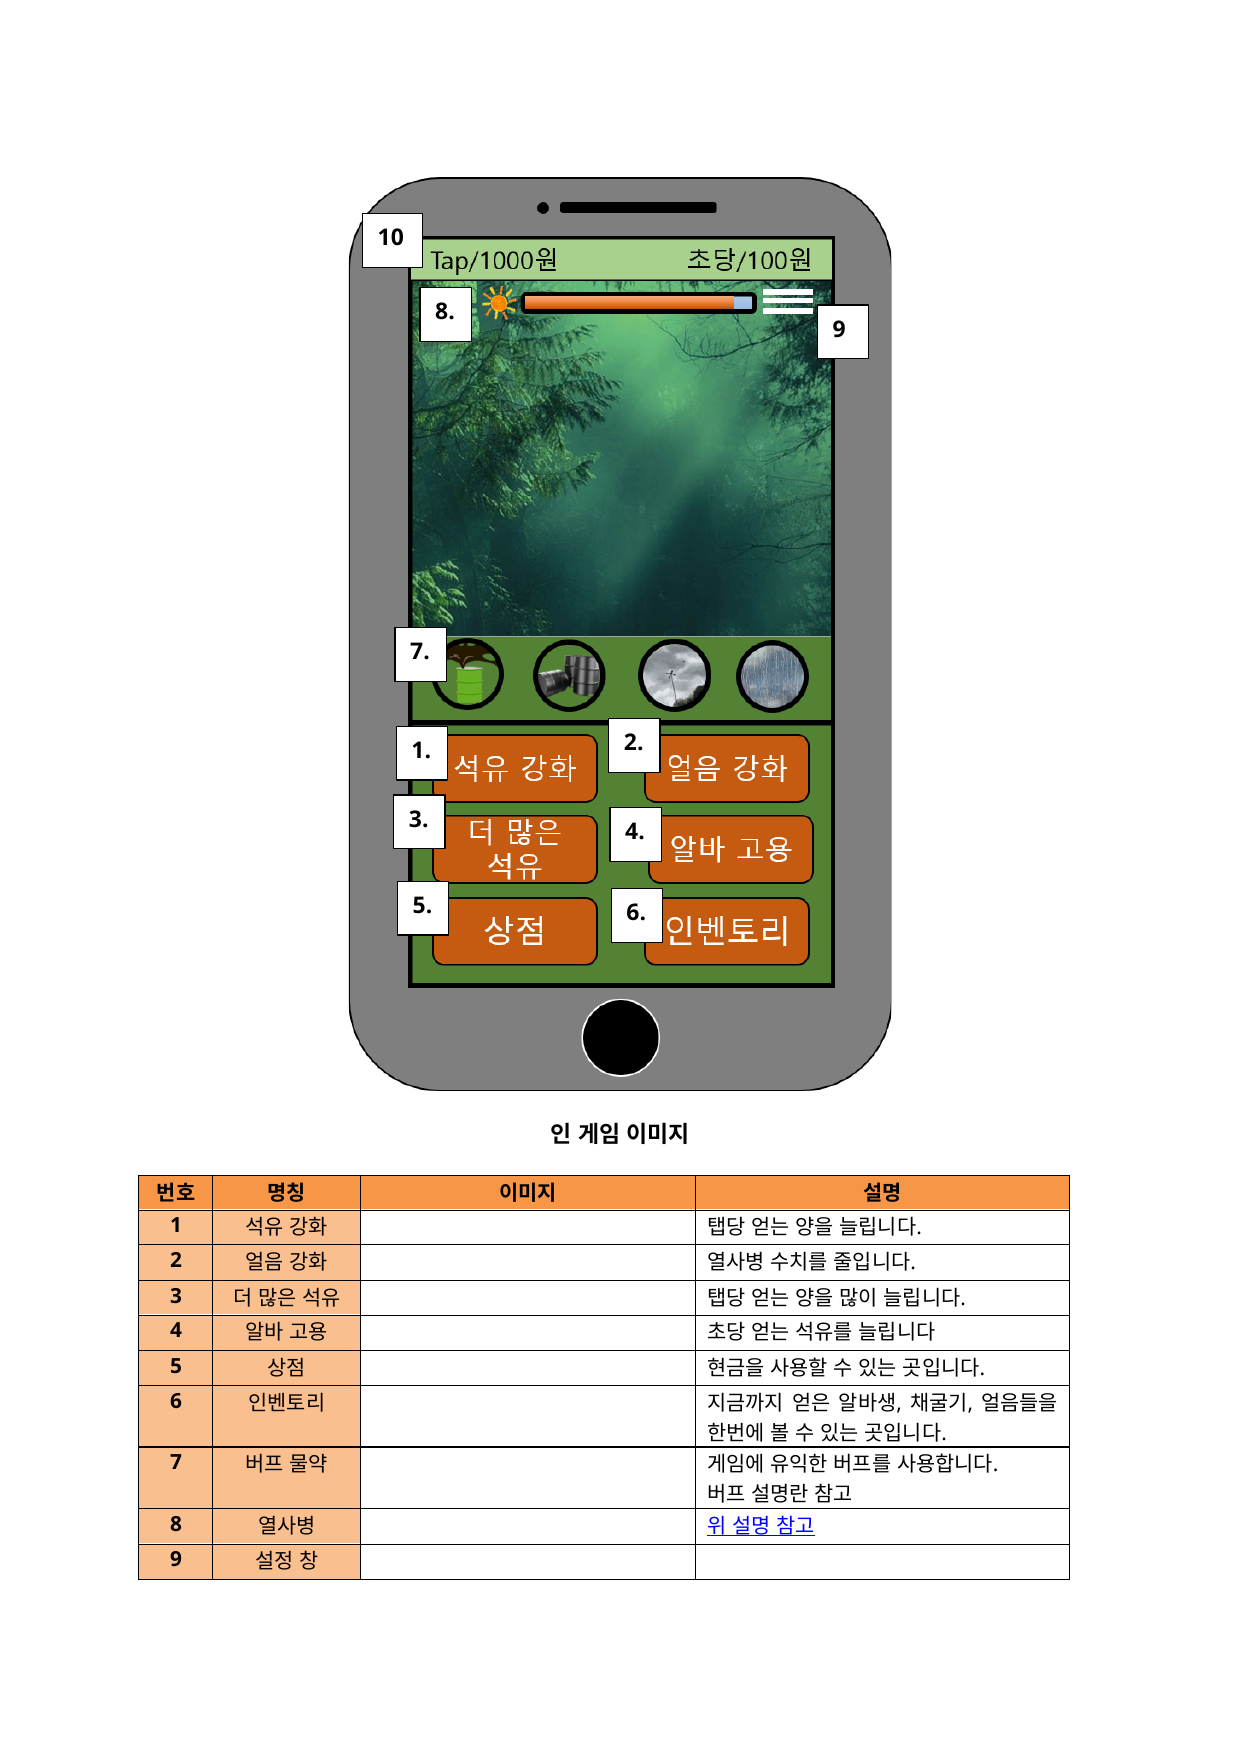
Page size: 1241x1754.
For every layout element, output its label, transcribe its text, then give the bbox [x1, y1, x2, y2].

table_cell 게임에 유익한 버프를 사용합니다. 버프 설명란 참고 [696, 1448, 1069, 1508]
table_cell 2 [139, 1245, 212, 1280]
table_cell 초당 얻는 석유를 늘립니다 [696, 1316, 1069, 1350]
table_cell 8 [139, 1509, 212, 1543]
table_cell 상점 [213, 1351, 360, 1385]
table_header 이미지 [361, 1176, 695, 1209]
table_cell 9 [139, 1545, 212, 1579]
table_cell 탭당 얻는 양을 늘립니다. [696, 1211, 1069, 1244]
table_cell [361, 1245, 695, 1280]
table_cell 3 [139, 1281, 212, 1314]
table_cell [361, 1386, 695, 1446]
table_cell 위 설명 참고 [696, 1509, 1069, 1543]
text 인 게임 이미지 [150, 1116, 1090, 1149]
table_cell 더 많은 석유 [213, 1281, 360, 1314]
table_cell [696, 1545, 1069, 1579]
table_cell [361, 1509, 695, 1543]
table_cell [361, 1281, 695, 1314]
picture [348, 177, 892, 1091]
table_cell [361, 1448, 695, 1508]
table_cell [361, 1211, 695, 1244]
table_header 설명 [696, 1176, 1069, 1209]
table_cell 지금까지 얻은 알바생, 채굴기, 얼음들을 한번에 볼 수 있는 곳입니다. [696, 1386, 1069, 1446]
table_cell 인벤토리 [213, 1386, 360, 1446]
table_cell 석유 강화 [213, 1211, 360, 1244]
table_cell 알바 고용 [213, 1316, 360, 1350]
table_cell 탭당 얻는 양을 많이 늘립니다. [696, 1281, 1069, 1314]
table_cell 열사병 수치를 줄입니다. [696, 1245, 1069, 1280]
table_cell 7 [139, 1448, 212, 1508]
table_cell 버프 물약 [213, 1448, 360, 1508]
table_cell 설정 창 [213, 1545, 360, 1579]
table_cell [361, 1351, 695, 1385]
table_header 명칭 [213, 1176, 360, 1209]
table_cell 6 [139, 1386, 212, 1446]
table_header 번호 [139, 1176, 212, 1209]
table_cell 열사병 [213, 1509, 360, 1543]
table_cell 얼음 강화 [213, 1245, 360, 1280]
table_cell [361, 1316, 695, 1350]
table_cell 5 [139, 1351, 212, 1385]
table_cell 4 [139, 1316, 212, 1350]
table_cell 현금을 사용할 수 있는 곳입니다. [696, 1351, 1069, 1385]
table_cell 1 [139, 1211, 212, 1244]
table_cell [361, 1545, 695, 1579]
